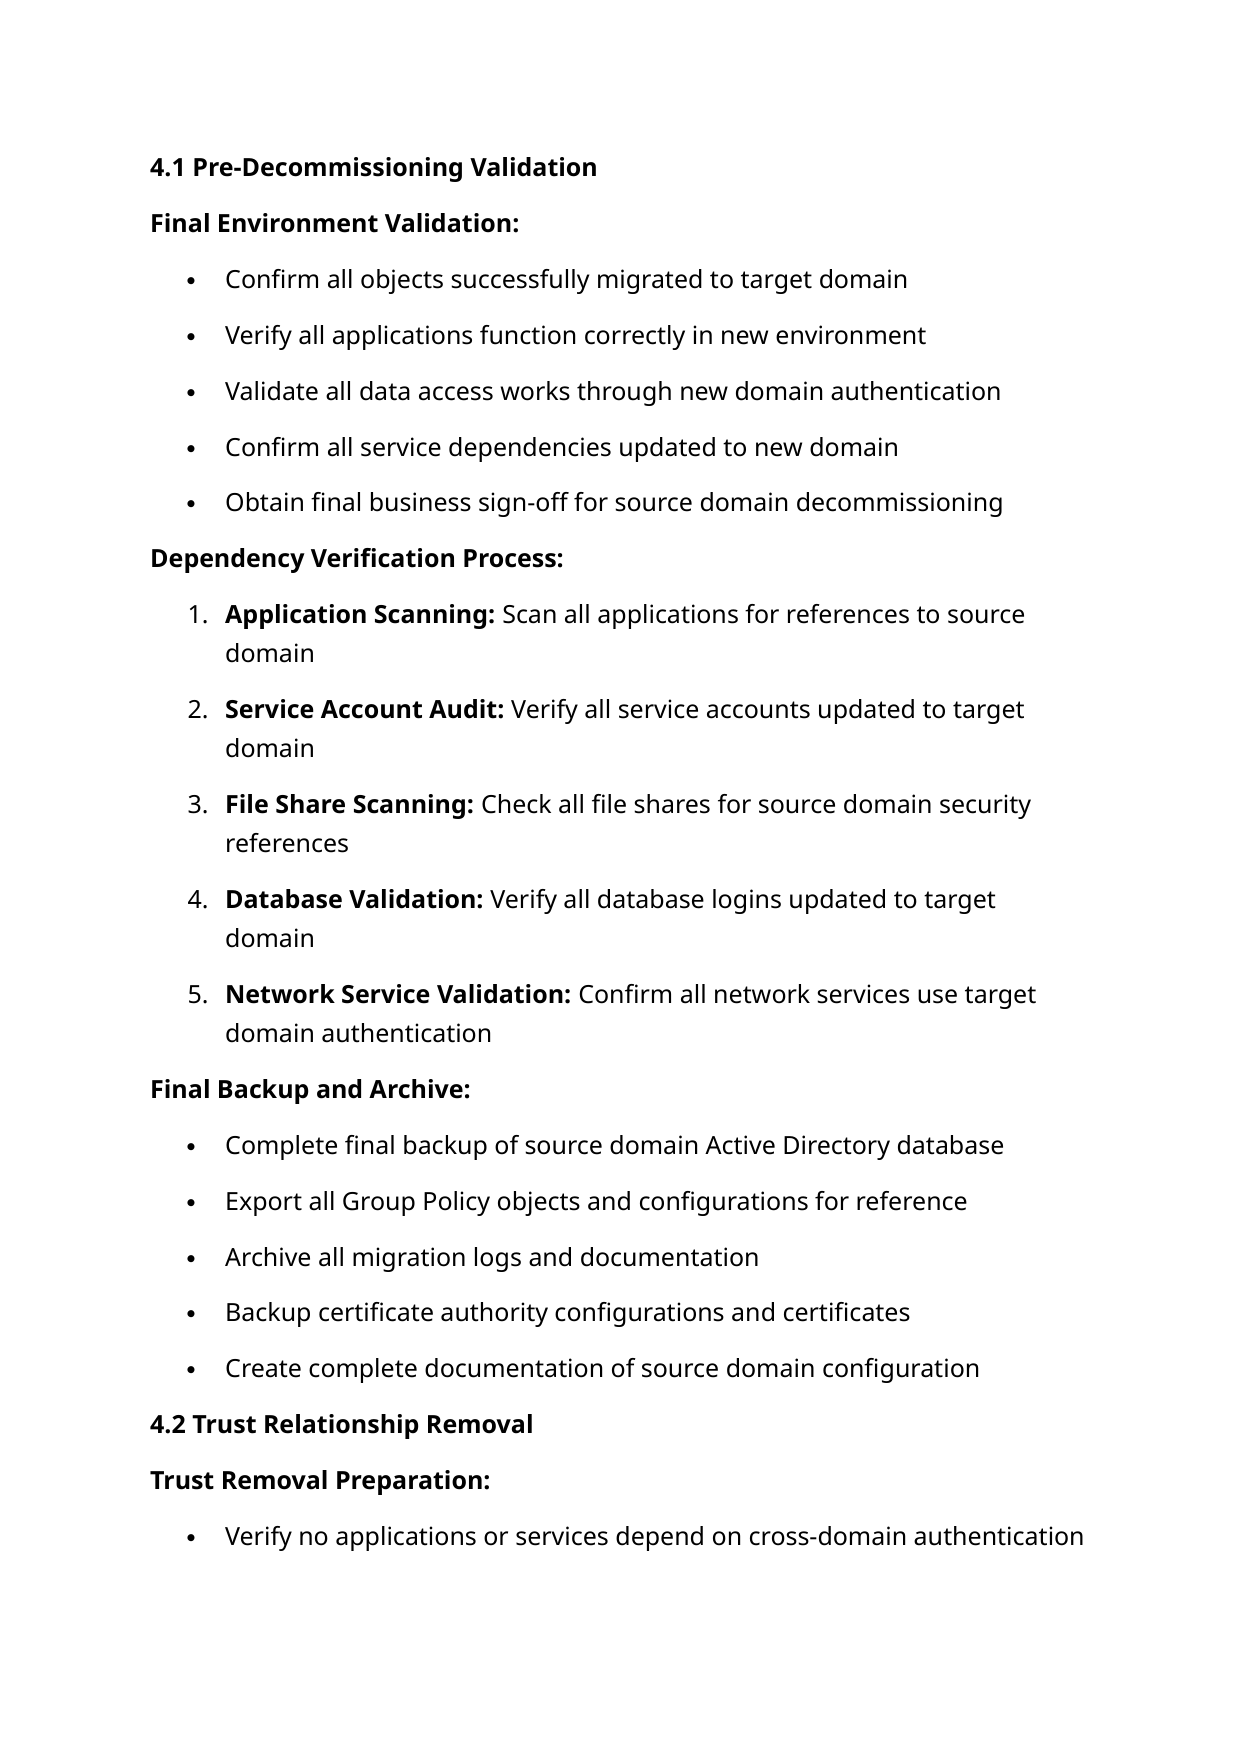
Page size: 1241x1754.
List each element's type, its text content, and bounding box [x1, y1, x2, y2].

list Service Account Audit: Verify all service accounts updated to target domain [187, 692, 1090, 765]
list Confirm all objects successfully migrated to target domain [187, 262, 1090, 296]
text 4.1 Pre-Decommissioning Validation [150, 150, 1090, 184]
list Complete final backup of source domain Active Directory database [187, 1127, 1090, 1162]
text Trust Removal Preparation: [150, 1462, 1090, 1497]
text Final Environment Validation: [150, 206, 1090, 240]
list Database Validation: Verify all database logins updated to target domain [187, 882, 1090, 955]
list Verify no applications or services depend on cross-domain authentication [187, 1518, 1090, 1552]
list Verify all applications function correctly in new environment [187, 317, 1090, 352]
list Validate all data access works through new domain authentication [187, 373, 1090, 407]
list Confirm all service dependencies updated to new domain [187, 429, 1090, 463]
list Backup certificate authority configurations and certificates [187, 1295, 1090, 1329]
list Application Scanning: Scan all applications for references to source domain [187, 597, 1090, 670]
list File Share Scanning: Check all file shares for source domain security references [187, 787, 1090, 860]
list Export all Group Policy objects and configurations for reference [187, 1183, 1090, 1217]
text Dependency Verification Process: [150, 541, 1090, 575]
list Network Service Validation: Confirm all network services use target domain authentication [187, 977, 1090, 1050]
list Obtain final business sign-off for source domain decommissioning [187, 485, 1090, 519]
text Final Backup and Archive: [150, 1072, 1090, 1106]
list Archive all migration logs and documentation [187, 1239, 1090, 1273]
text 4.2 Trust Relationship Removal [150, 1407, 1090, 1441]
list Create complete documentation of source domain configuration [187, 1351, 1090, 1385]
